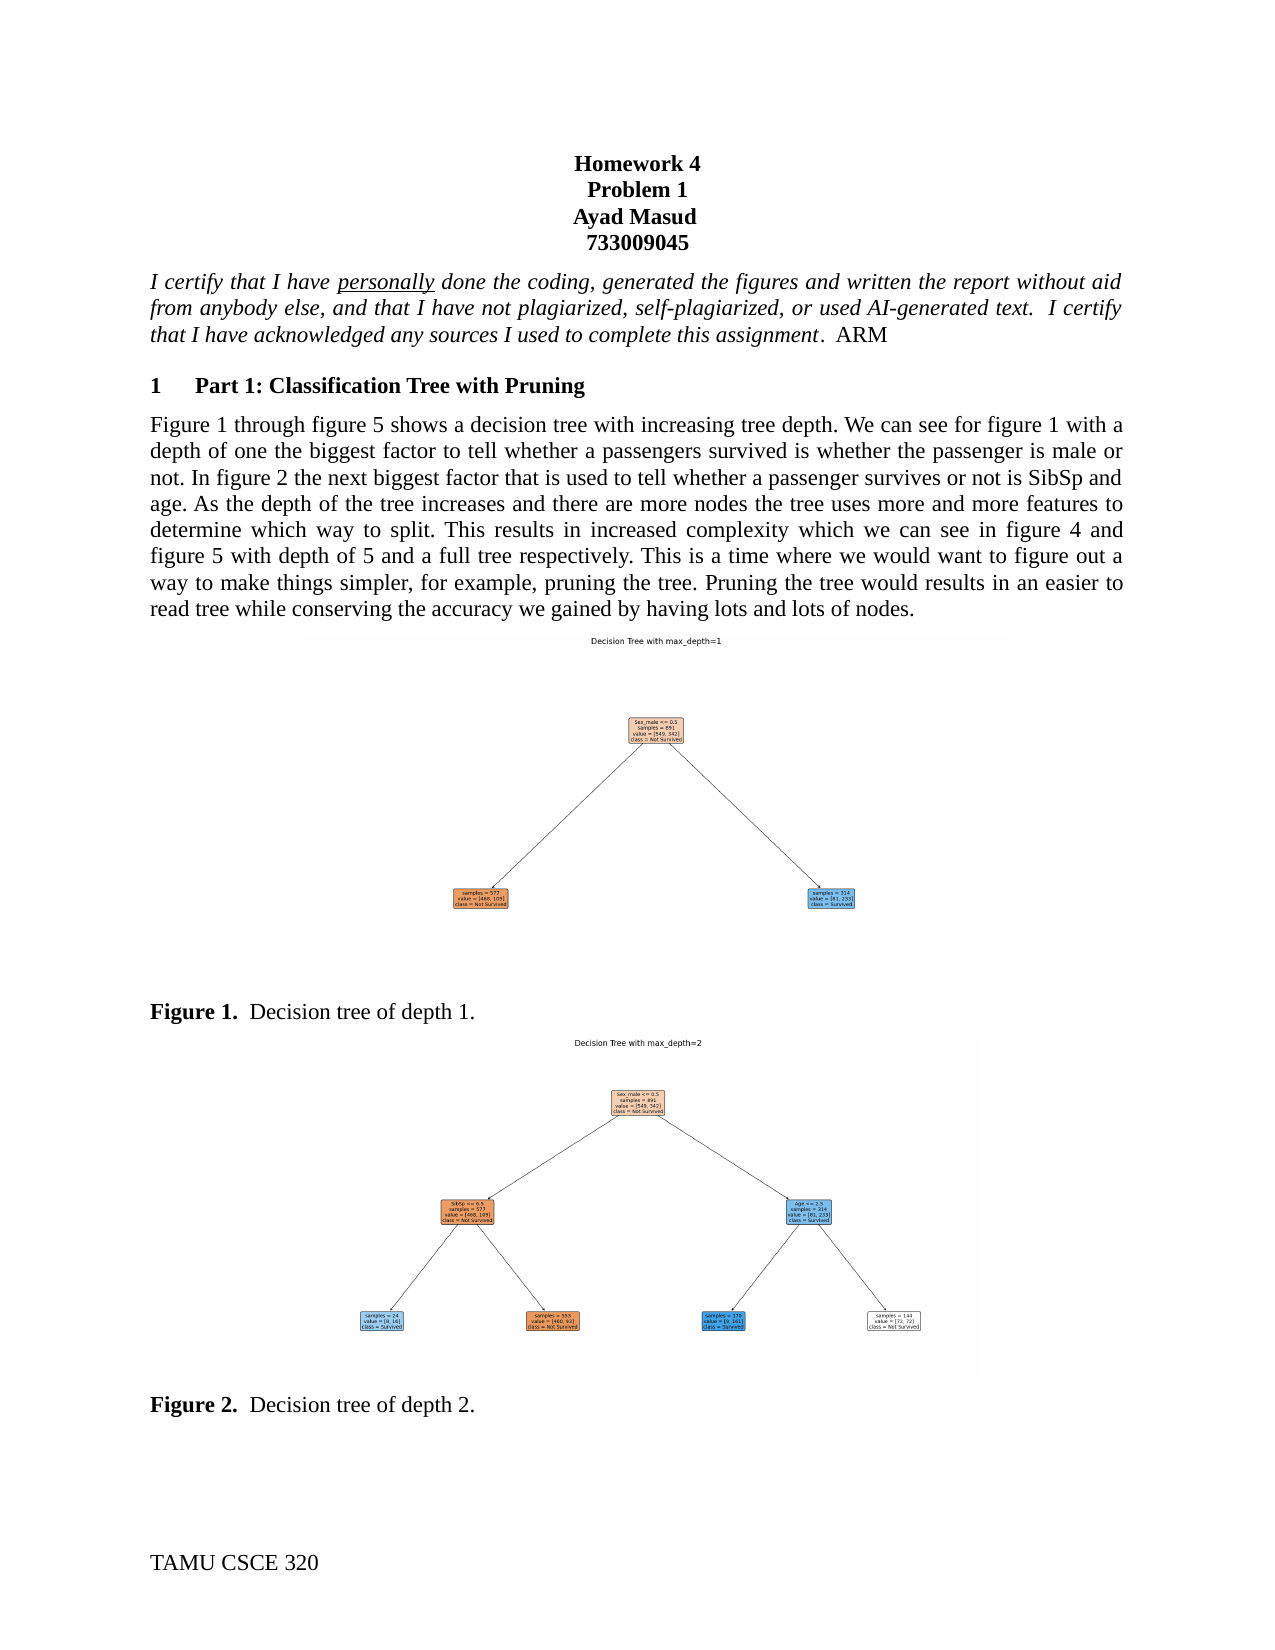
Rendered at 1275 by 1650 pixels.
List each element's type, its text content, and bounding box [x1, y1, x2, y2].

text I certify that I have personally done the coding, generated the figures and written the report without aid from anybody else, and that I have not plagiarized, self-plagiarized, or used AI-generated text. I certify that I have acknowledged any sources I used to complete this assignment. ARM [150, 268, 1125, 347]
text Figure 1 through figure 5 shows a decision tree with increasing tree depth. We can see for figure 1 with a depth of one the biggest factor to tell whether a passengers survived is whether the passenger is male or not. In figure 2 the next biggest factor that is used to tell whether a passenger survives or not is SibSp and age. As the depth of the tree increases and there are more nodes the tree uses more and more features to determine which way to split. This results in increased complexity which we can see in figure 4 and figure 5 with depth of 5 and a full tree respectively. This is a time where we would want to figure out a way to make things simpler, for example, pruning the tree. Pruning the tree would results in an easier to read tree while conserving the accuracy we gained by having lots and lots of nodes. [150, 411, 1125, 622]
picture [302, 634, 1010, 986]
text Figure 2. Decision tree of depth 2. [150, 1391, 1125, 1417]
picture [293, 1036, 983, 1379]
text Homework 4 Problem 1 Ayad Masud 733009045 [150, 150, 1125, 255]
subtitle Part 1: Classification Tree with Pruning [150, 372, 1125, 398]
